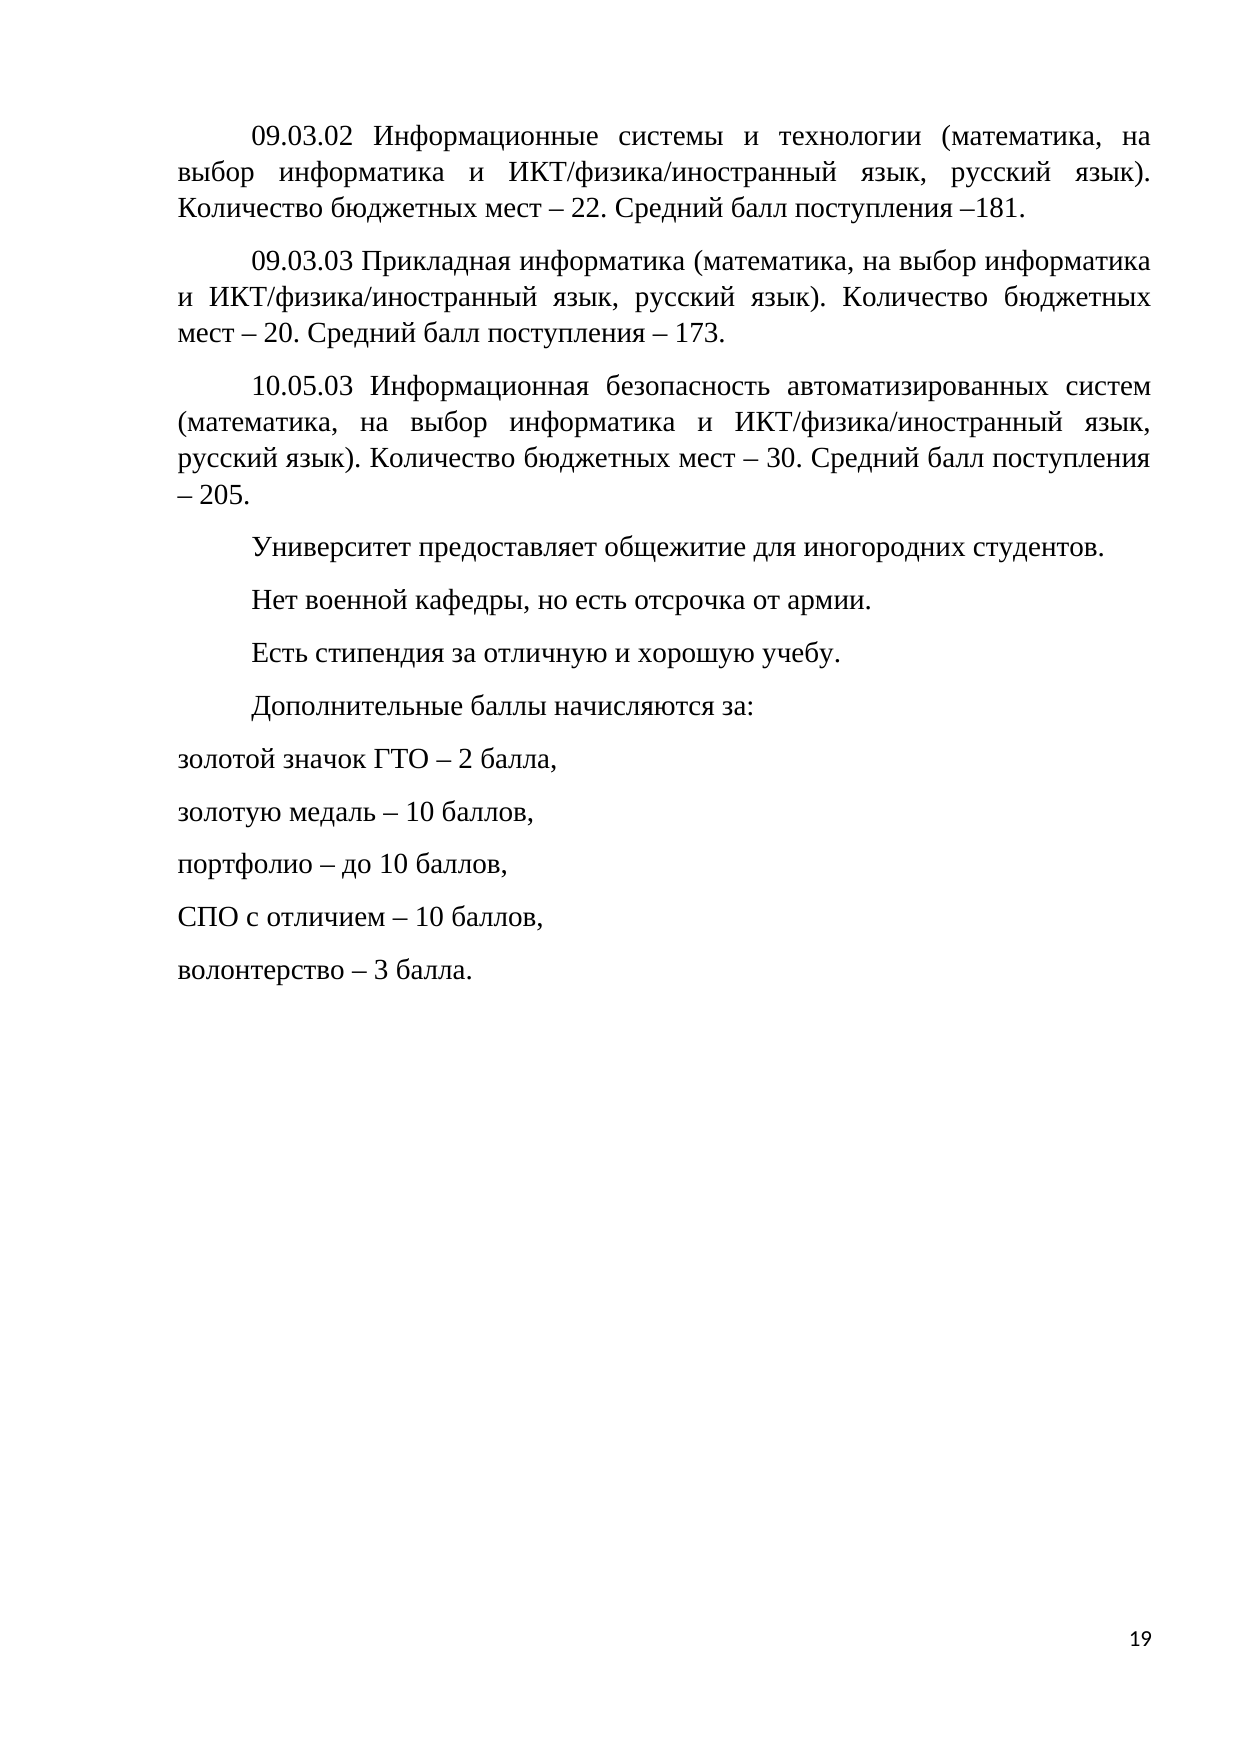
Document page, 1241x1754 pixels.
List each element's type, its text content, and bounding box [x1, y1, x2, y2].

text волонтерство – 3 балла. [177, 952, 1152, 986]
text СПО с отличием – 10 баллов, [177, 899, 1152, 933]
text 09.03.03 Прикладная информатика (математика, на выбор информатика и ИКТ/физика/иностранный язык, русский язык). Количество бюджетных мест – 20. Средний балл поступления – 173. [177, 243, 1152, 349]
text Университет предоставляет общежитие для иногородних студентов. [177, 529, 1152, 563]
text золотую медаль – 10 баллов, [177, 794, 1152, 827]
text золотой значок ГТО – 2 балла, [177, 741, 1152, 774]
text Нет военной кафедры, но есть отсрочка от армии. [177, 582, 1152, 616]
text портфолио – до 10 баллов, [177, 846, 1152, 880]
text 09.03.02 Информационные системы и технологии (математика, на выбор информатика и ИКТ/физика/иностранный язык, русский язык). Количество бюджетных мест – 22. Средний балл поступления –181. [177, 118, 1152, 224]
text Есть стипендия за отличную и хорошую учебу. [177, 635, 1152, 669]
text 10.05.03 Информационная безопасность автоматизированных систем (математика, на выбор информатика и ИКТ/физика/иностранный язык, русский язык). Количество бюджетных мест – 30. Средний балл поступления – 205. [177, 368, 1152, 510]
text Дополнительные баллы начисляются за: [177, 688, 1152, 722]
